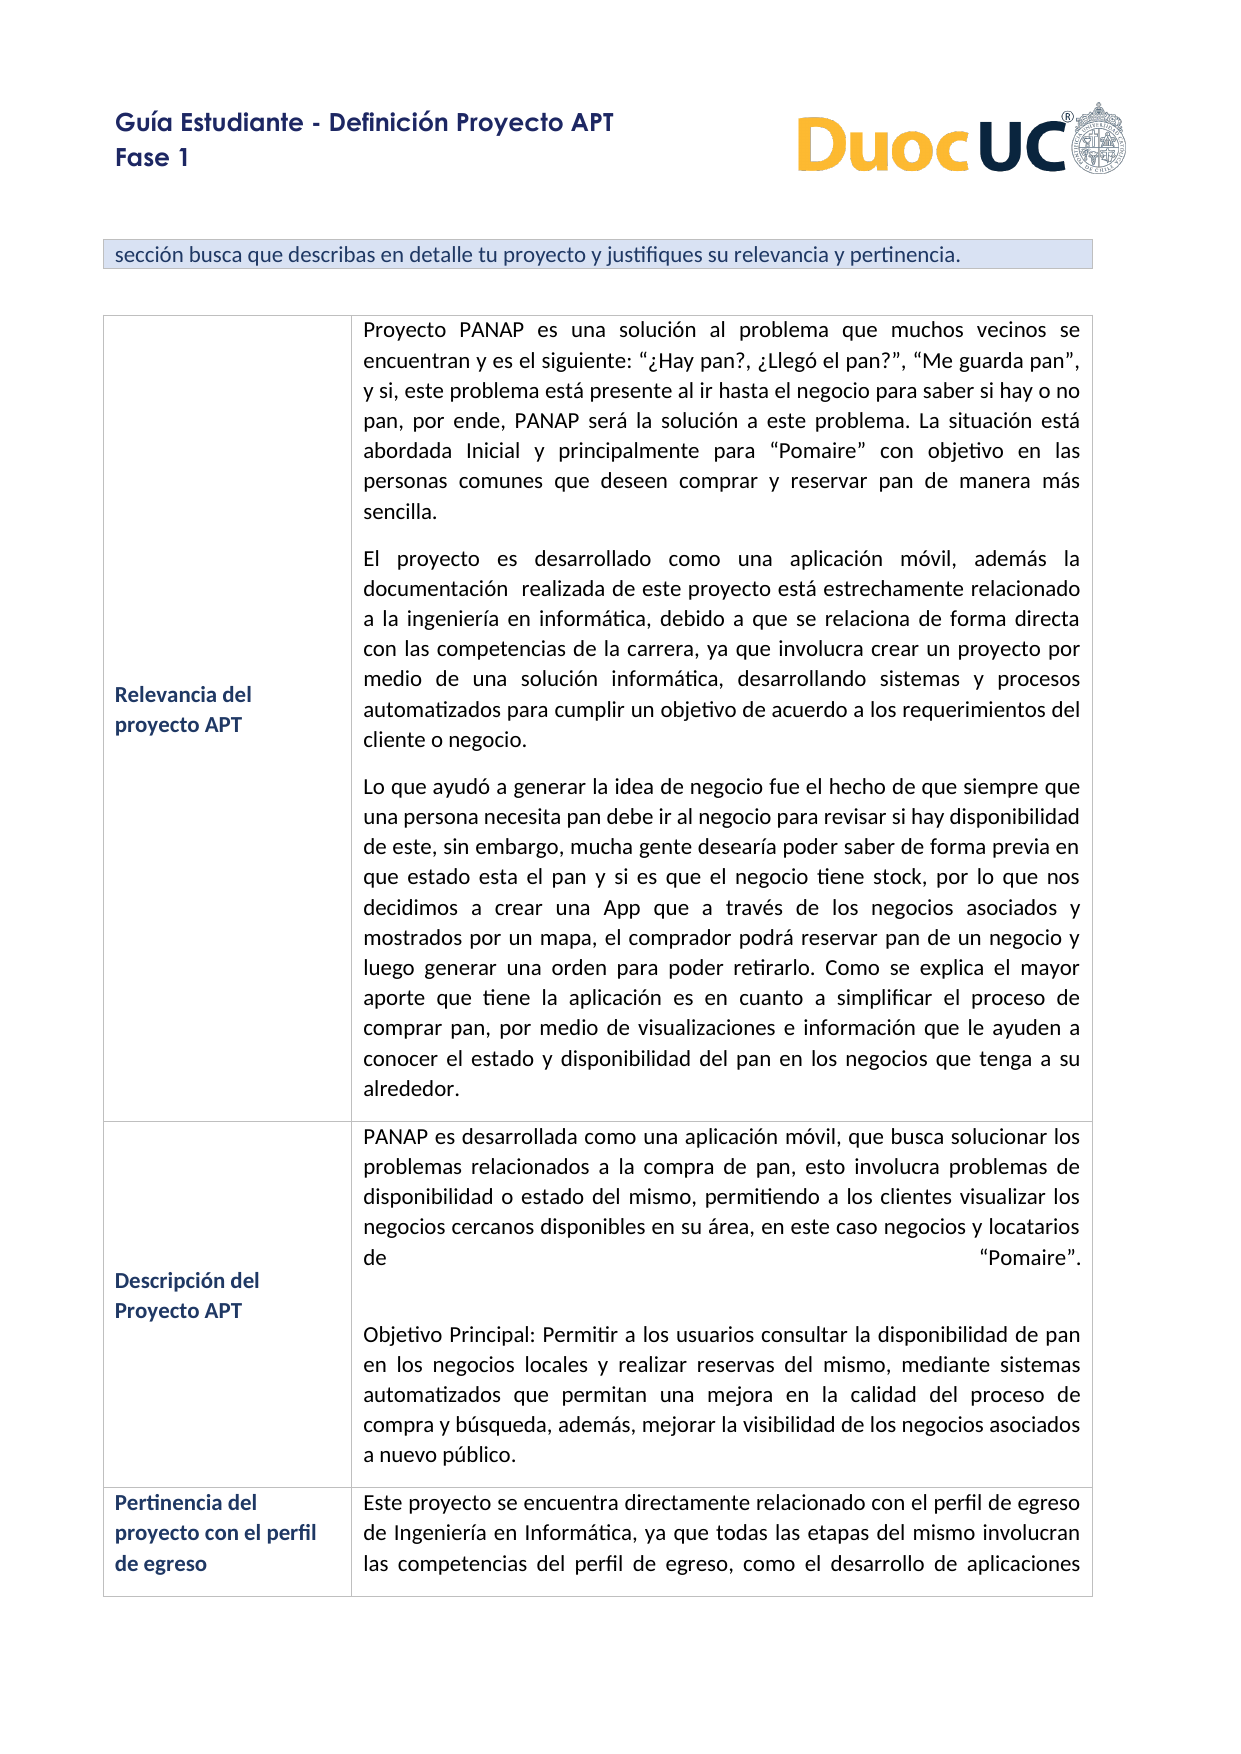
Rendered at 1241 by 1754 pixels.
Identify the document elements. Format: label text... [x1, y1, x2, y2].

table_header Relevancia del proyecto APT [104, 316, 351, 1121]
picture [798, 102, 1126, 174]
table_header Proyecto PANAP es una solución al problema que muchos vecinos se encuentran y es el siguiente: “¿Hay pan?, ¿Llegó el pan?”, “Me guarda pan”, y si, este problema está presente al ir hasta el negocio para saber si hay o no pan, por ende, PANAP será la solución a este problema. La situación está abordada Inicial y principalmente para “Pomaire” con objetivo en las personas comunes que deseen comprar y reservar pan de manera más sencilla. El proyecto es desarrollado como una aplicación móvil, además la documentación realizada de este proyecto está estrechamente relacionado a la ingeniería en informática, debido a que se relaciona de forma directa con las competencias de la carrera, ya que involucra crear un proyecto por medio de una solución informática, desarrollando sistemas y procesos automatizados para cumplir un objetivo de acuerdo a los requerimientos del cliente o negocio. Lo que ayudó a generar la idea de negocio fue el hecho de que siempre que una persona necesita pan debe ir al negocio para revisar si hay disponibilidad de este, sin embargo, mucha gente desearía poder saber de forma previa en que estado esta el pan y si es que el negocio tiene stock, por lo que nos decidimos a crear una App que a través de los negocios asociados y mostrados por un mapa, el comprador podrá reservar pan de un negocio y luego generar una orden para poder retirarlo. Como se explica el mayor aporte que tiene la aplicación es en cuanto a simplificar el proceso de comprar pan, por medio de visualizaciones e información que le ayuden a conocer el estado y disponibilidad del pan en los negocios que tenga a su alrededor. [352, 316, 1092, 1121]
table_cell Pertinencia del proyecto con el perfil de egreso [104, 1488, 351, 1596]
table_cell PANAP es desarrollada como una aplicación móvil, que busca solucionar los problemas relacionados a la compra de pan, esto involucra problemas de disponibilidad o estado del mismo, permitiendo a los clientes visualizar los negocios cercanos disponibles en su área, en este caso negocios y locatarios de “Pomaire”. Objetivo Principal: Permitir a los usuarios consultar la disponibilidad de pan en los negocios locales y realizar reservas del mismo, mediante sistemas automatizados que permitan una mejora en la calidad del proceso de compra y búsqueda, además, mejorar la visibilidad de los negocios asociados a nuevo público. [352, 1122, 1092, 1487]
table_cell Descripción del Proyecto APT [104, 1122, 351, 1487]
